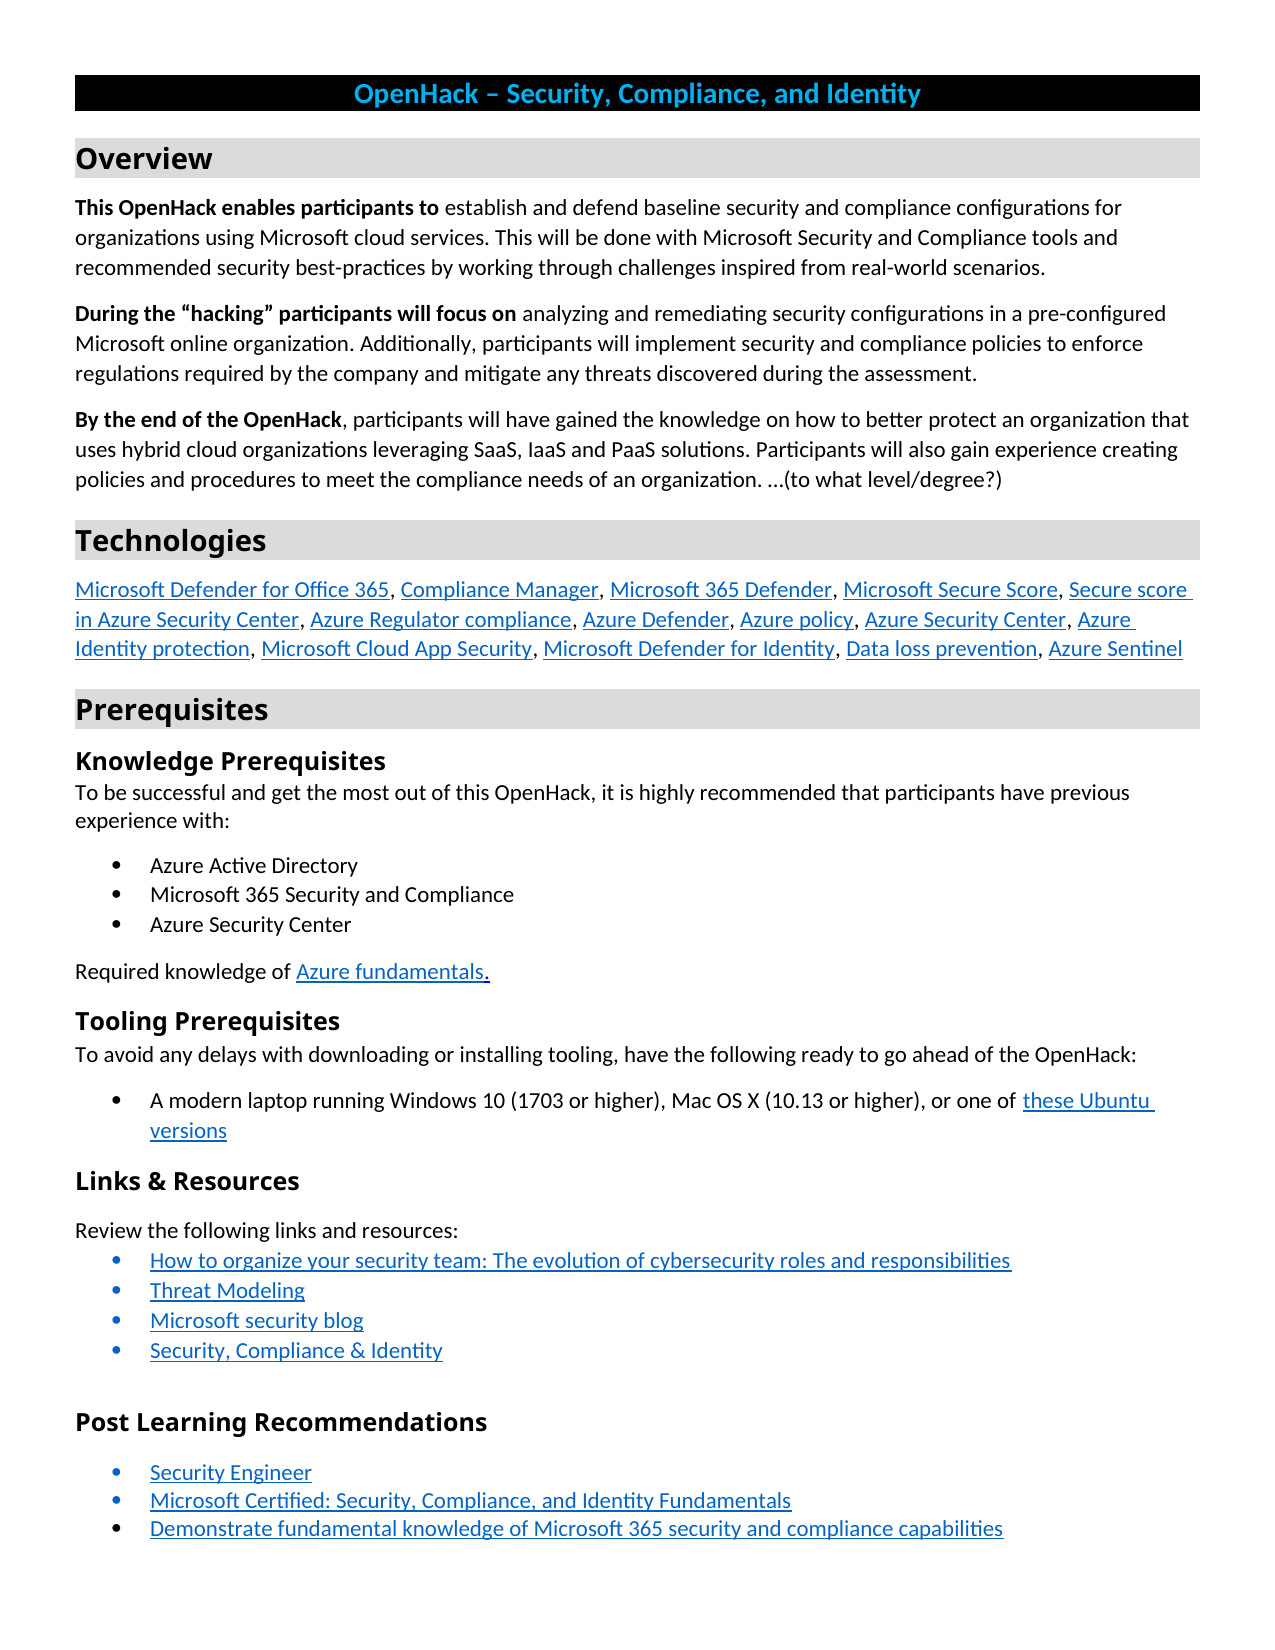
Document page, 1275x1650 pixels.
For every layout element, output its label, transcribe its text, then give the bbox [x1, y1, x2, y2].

list How to organize your security team: The evolution of cybersecurity roles and responsibilities [112, 1246, 1200, 1274]
text Review the following links and resources: [75, 1217, 1200, 1244]
text Required knowledge of Azure fundamentals. [75, 957, 1200, 985]
list Microsoft security blog [112, 1306, 1200, 1334]
list Azure Security Center [112, 911, 1200, 938]
text Prerequisites [75, 689, 1200, 729]
list Microsoft Certified: Security, Compliance, and Identity Fundamentals [112, 1486, 1200, 1514]
list Security, Compliance & Identity [112, 1337, 1200, 1364]
text Technologies [75, 520, 1200, 560]
text Knowledge Prerequisites [75, 744, 1200, 778]
text Microsoft Defender for Office 365, Compliance Manager, Microsoft 365 Defender, Microsoft Secure Score, Secure score in Azure Security Center, Azure Regulator compliance, Azure Defender, Azure policy, Azure Security Center, Azure Identity protection, Microsoft Cloud App Security, Microsoft Defender for Identity, Data loss prevention, Azure Sentinel [75, 575, 1200, 663]
text During the “hacking” participants will focus on analyzing and remediating security configurations in a pre-configured Microsoft online organization. Additionally, participants will implement security and compliance policies to enforce regulations required by the company and mitigate any threats discovered during the assessment. [75, 299, 1200, 387]
text To avoid any delays with downloading or installing tooling, have the following ready to go ahead of the OpenHack: [75, 1040, 1200, 1068]
text Links & Resources [75, 1163, 1200, 1197]
text This OpenHack enables participants to establish and defend baseline security and compliance configurations for organizations using Microsoft cloud services. This will be done with Microsoft Security and Compliance tools and recommended security best-practices by working through challenges inspired from real-world scenarios. [75, 193, 1200, 281]
list Demonstrate fundamental knowledge of Microsoft 365 security and compliance capabilities [112, 1514, 1200, 1542]
text Overview [75, 138, 1200, 178]
text To be successful and get the most out of this OpenHack, it is highly recommended that participants have previous experience with: [75, 778, 1200, 834]
list Threat Modeling [112, 1276, 1200, 1304]
list Microsoft 365 Security and Compliance [112, 881, 1200, 909]
text By the end of the OpenHack, participants will have gained the knowledge on how to better protect an organization that uses hybrid cloud organizations leveraging SaaS, IaaS and PaaS solutions. Participants will also gain experience creating policies and procedures to meet the compliance needs of an organization. …(to what level/degree?) [75, 406, 1200, 493]
text Post Learning Recommendations [75, 1404, 1200, 1438]
text Tooling Prerequisites [75, 1004, 1200, 1038]
list A modern laptop running Windows 10 (1703 or higher), Mac OS X (10.13 or higher), or one of these Ubuntu versions [112, 1086, 1200, 1144]
list Security Engineer [112, 1458, 1200, 1486]
list Azure Active Directory [112, 851, 1200, 879]
text OpenHack – Security, Compliance, and Identity [75, 75, 1200, 111]
